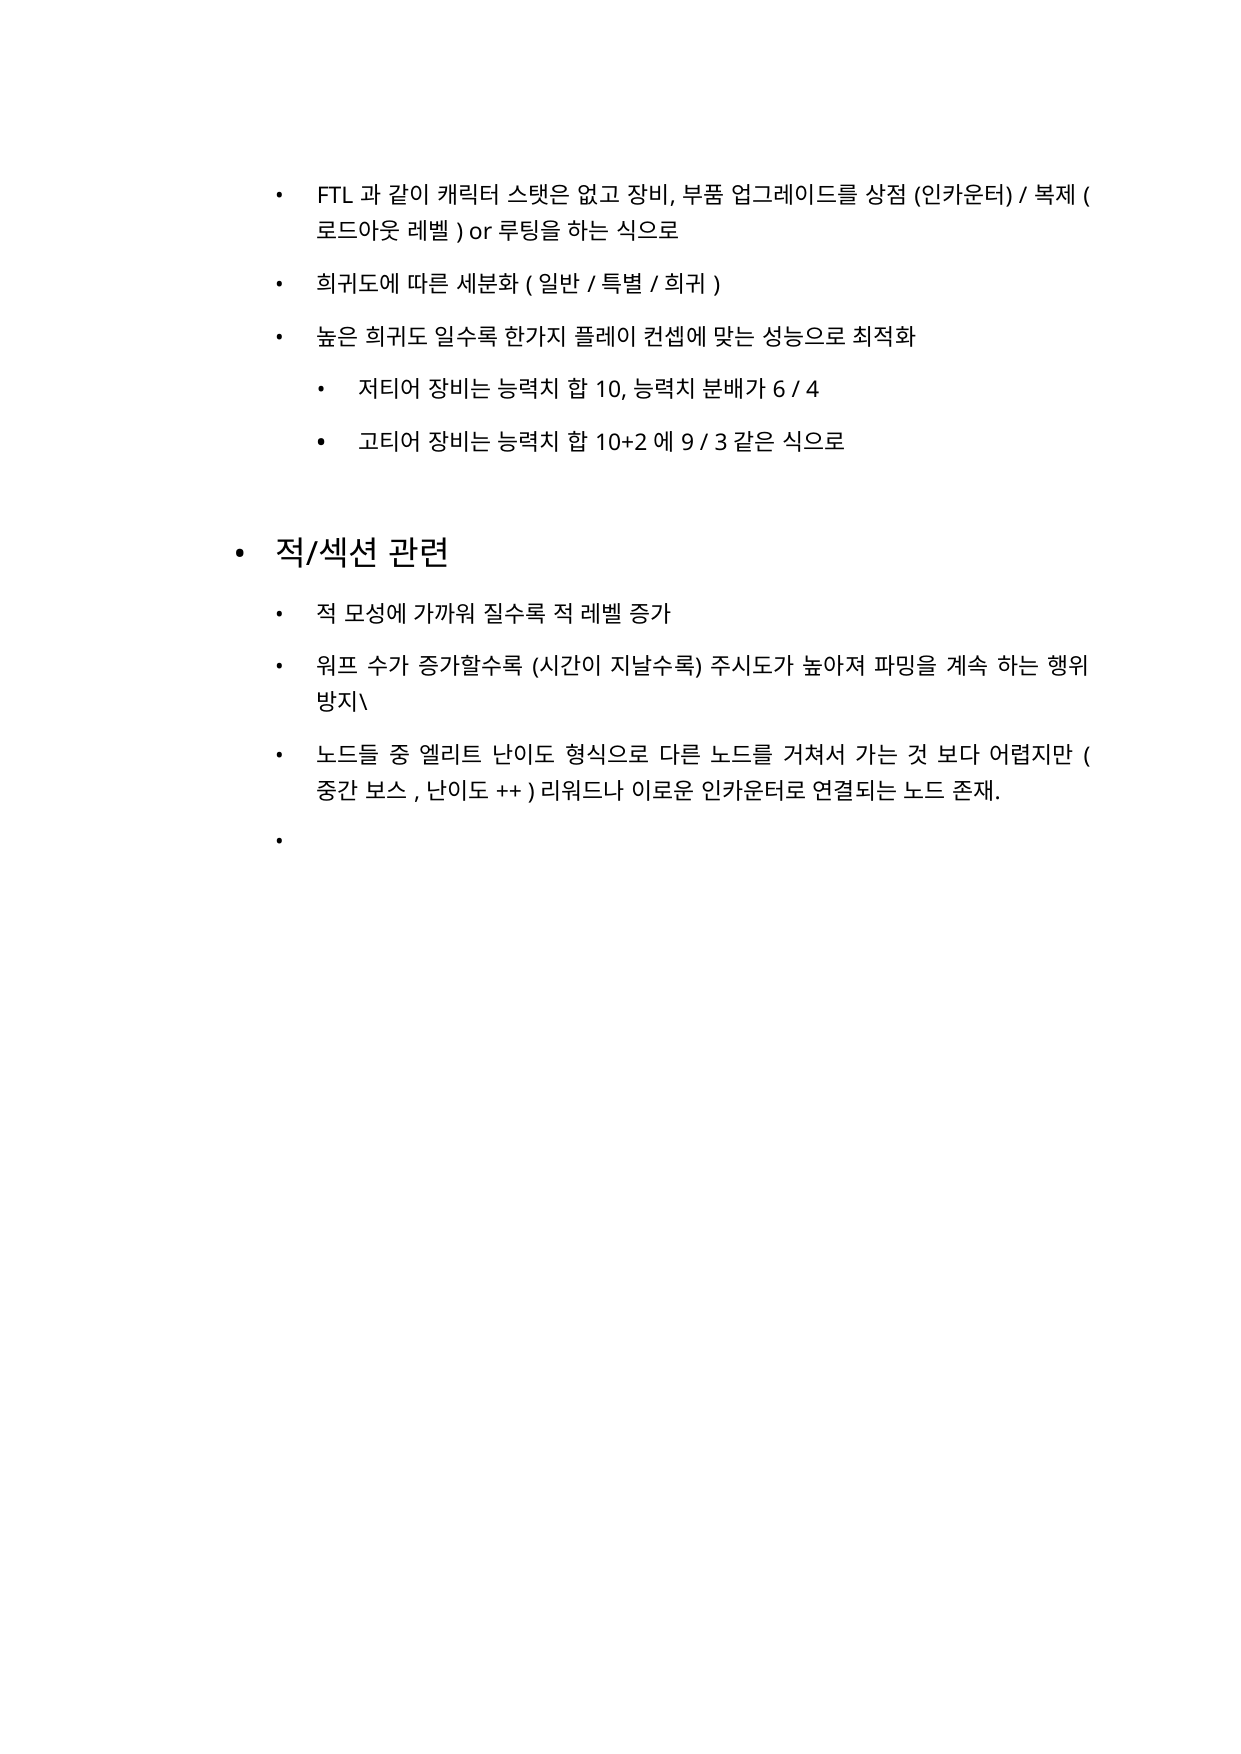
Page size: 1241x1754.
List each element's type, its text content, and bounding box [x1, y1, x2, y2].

list 높은 희귀도 일수록 한가지 플레이 컨셉에 맞는 성능으로 최적화 [275, 318, 1090, 352]
list 고티어 장비는 능력치 합 10+2 에 9 / 3 같은 식으로 [317, 423, 1090, 457]
list 워프 수가 증가할수록 (시간이 지날수록) 주시도가 높아져 파밍을 계속 하는 행위 방지\ [275, 648, 1090, 717]
list 적 모성에 가까워 질수록 적 레벨 증가 [275, 596, 1090, 629]
list 희귀도에 따른 세분화 ( 일반 / 특별 / 희귀 ) [275, 266, 1090, 299]
list FTL 과 같이 캐릭터 스탯은 없고 장비, 부품 업그레이드를 상점 (인카운터) / 복제 ( 로드아웃 레벨 ) or 루팅을 하는 식으로 [275, 177, 1090, 246]
list 저티어 장비는 능력치 합 10, 능력치 분배가 6 / 4 [317, 371, 1090, 404]
list 노드들 중 엘리트 난이도 형식으로 다른 노드를 거쳐서 가는 것 보다 어렵지만 ( 중간 보스 , 난이도 ++ ) 리워드나 이로운 인카운터로 연결되는 노드 존재. [275, 737, 1090, 806]
list 적/섹션 관련 [233, 527, 1090, 575]
